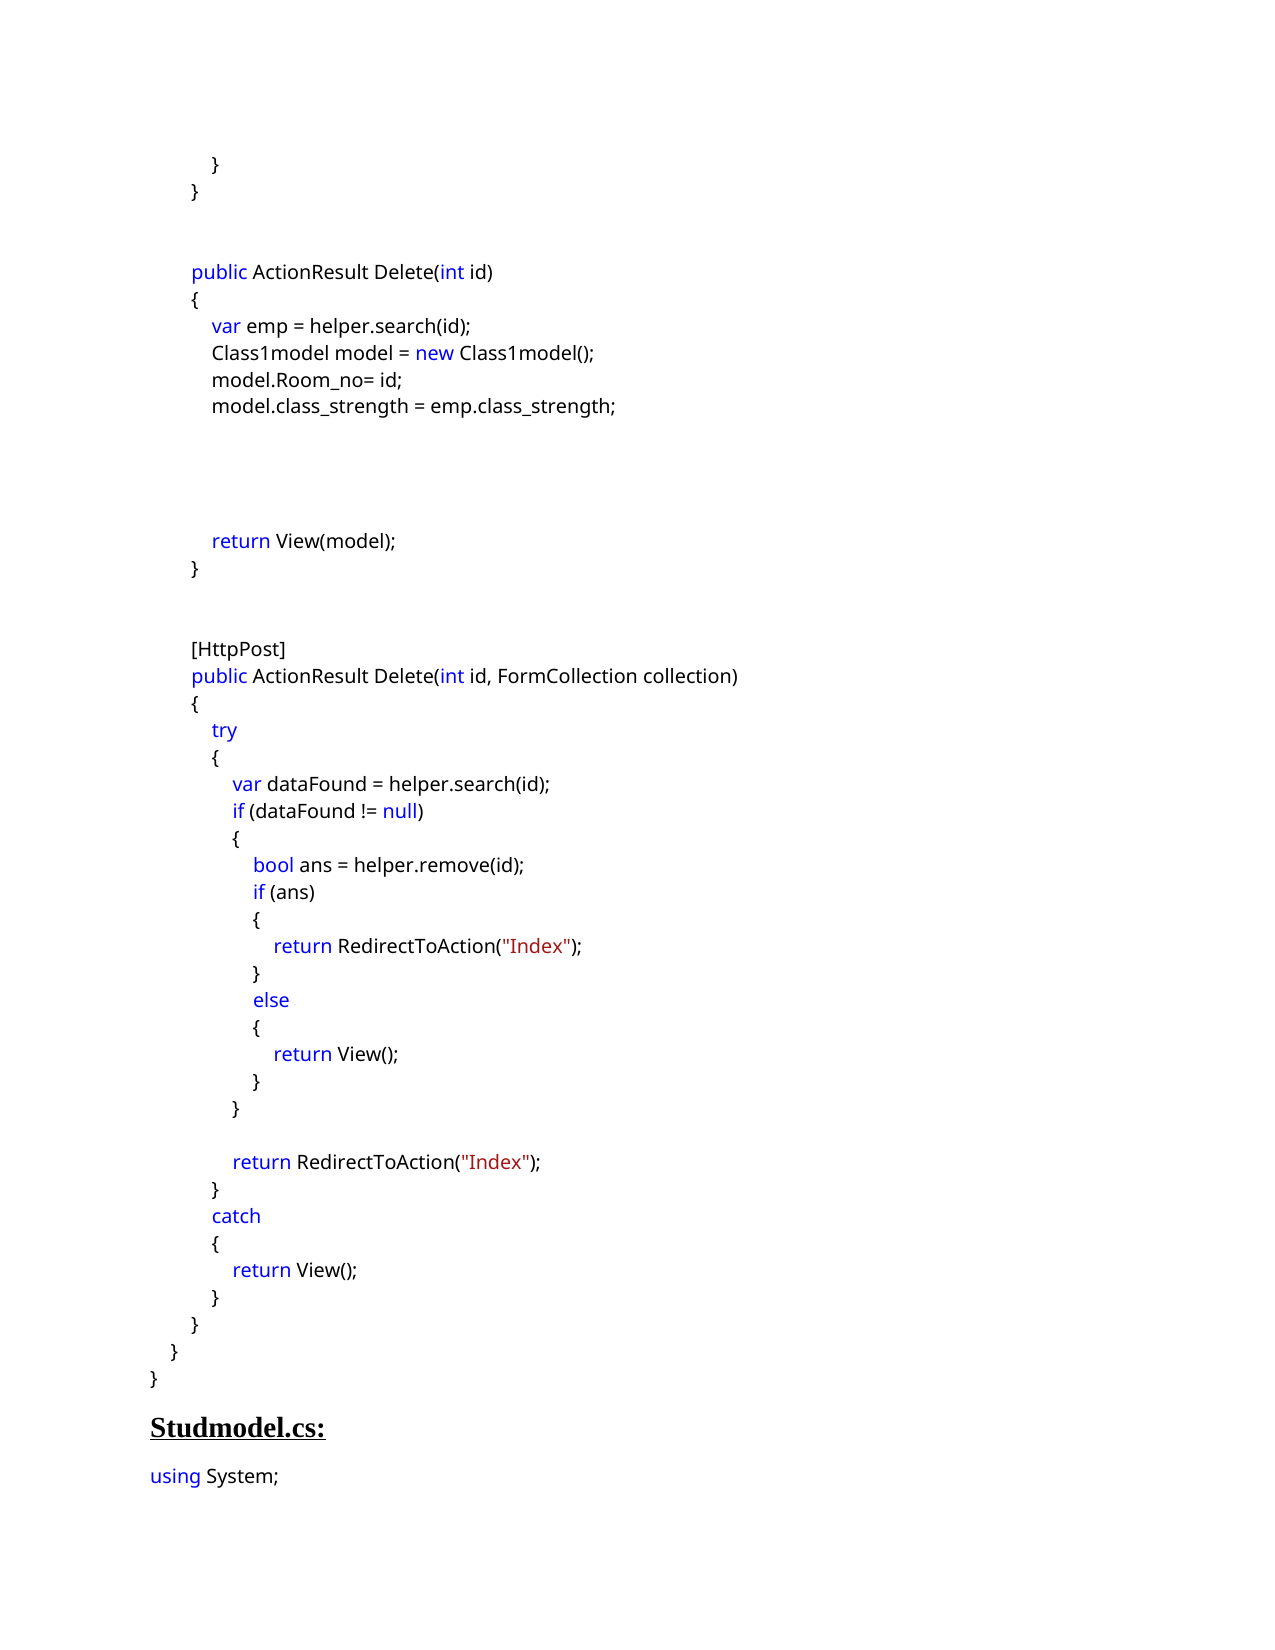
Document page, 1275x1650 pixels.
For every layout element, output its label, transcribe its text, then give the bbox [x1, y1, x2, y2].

text [HttpPost] [150, 636, 1125, 663]
text using System; [150, 1463, 1125, 1489]
text if (ans) [150, 878, 1125, 905]
text return RedirectToAction("Index"); [150, 1148, 1125, 1175]
text } [150, 1310, 1125, 1337]
text if (dataFound != null) [150, 797, 1125, 824]
text { [150, 905, 1125, 932]
text } [150, 1175, 1125, 1202]
text Class1model model = new Class1model(); [150, 339, 1125, 366]
text } [150, 555, 1125, 582]
text return View(); [150, 1040, 1125, 1067]
text return RedirectToAction("Index"); [150, 932, 1125, 959]
text model.Room_no= id; [150, 366, 1125, 393]
text } [150, 959, 1125, 986]
text var emp = helper.search(id); [150, 312, 1125, 339]
text public ActionResult Delete(int id, FormCollection collection) [150, 663, 1125, 689]
text { [150, 285, 1125, 312]
text return View(); [150, 1256, 1125, 1283]
text } [150, 150, 1125, 177]
text bool ans = helper.remove(id); [150, 851, 1125, 878]
text catch [150, 1202, 1125, 1229]
text } [150, 1283, 1125, 1310]
text } [150, 1067, 1125, 1094]
text return View(model); [150, 528, 1125, 555]
text { [150, 824, 1125, 851]
text } [150, 177, 1125, 204]
text { [150, 743, 1125, 771]
text public ActionResult Delete(int id) [150, 258, 1125, 285]
text } [150, 1337, 1125, 1364]
text } [150, 1094, 1125, 1121]
text { [150, 689, 1125, 717]
text try [150, 717, 1125, 743]
text var dataFound = helper.search(id); [150, 771, 1125, 797]
text { [150, 1229, 1125, 1256]
text { [150, 1013, 1125, 1040]
text Studmodel.cs: [150, 1410, 1125, 1443]
text } [150, 1364, 1125, 1391]
text model.class_strength = emp.class_strength; [150, 393, 1125, 420]
text else [150, 986, 1125, 1013]
